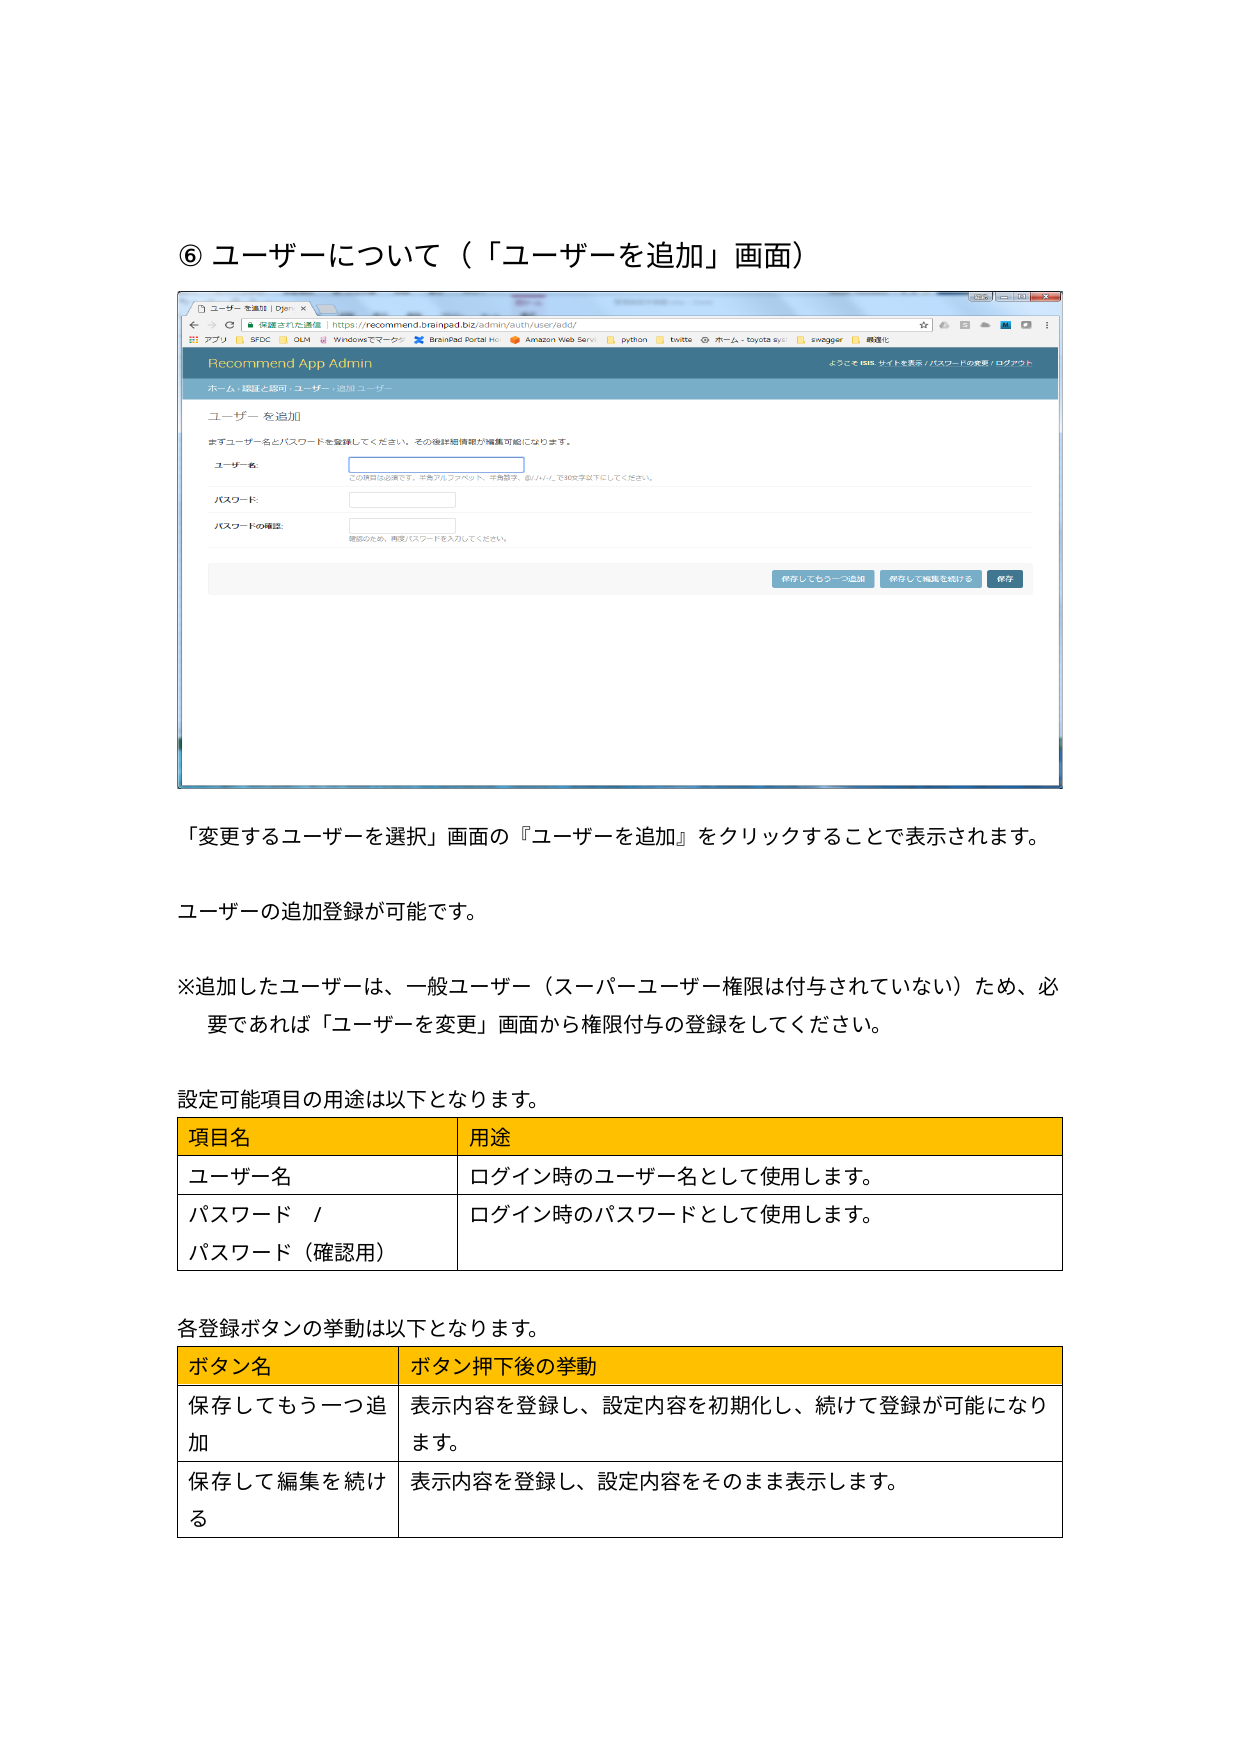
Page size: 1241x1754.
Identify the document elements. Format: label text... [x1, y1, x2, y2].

text ※追加したユーザーは、一般ユーザー（スーパーユーザー権限は付与されていない）ため、必要であれば「ユーザーを変更」画面から権限付与の登録をしてください。 [177, 967, 1063, 1042]
table_header ボタン名 [178, 1347, 398, 1384]
table_cell 表示内容を登録し、設定内容をそのまま表示します。 [399, 1462, 1062, 1537]
text 「変更するユーザーを選択」画面の『ユーザーを追加』をクリックすることで表示されます。 [177, 817, 1063, 854]
text ユーザーの追加登録が可能です。 [177, 892, 1063, 929]
table_header 項目名 [178, 1118, 457, 1155]
table_cell ログイン時のユーザー名として使用します。 [458, 1156, 1062, 1194]
text 各登録ボタンの挙動は以下となります。 [177, 1308, 1063, 1346]
table_cell ログイン時のパスワードとして使用します。 [458, 1195, 1062, 1270]
text ⑥ ユーザーについて（「ユーザーを追加」画面） [177, 217, 1063, 291]
picture [177, 291, 1063, 789]
table_cell 保存して編集を続ける [178, 1462, 398, 1537]
table_header ボタン押下後の挙動 [399, 1347, 1062, 1384]
text 設定可能項目の用途は以下となります。 [177, 1079, 1063, 1117]
table_cell ユーザー名 [178, 1156, 457, 1194]
table_cell 表示内容を登録し、設定内容を初期化し、続けて登録が可能になります。 [399, 1386, 1062, 1461]
table_header 用途 [458, 1118, 1062, 1155]
table_cell パスワード / パスワード（確認用） [178, 1195, 457, 1270]
table_cell 保存してもう一つ追加 [178, 1386, 398, 1461]
